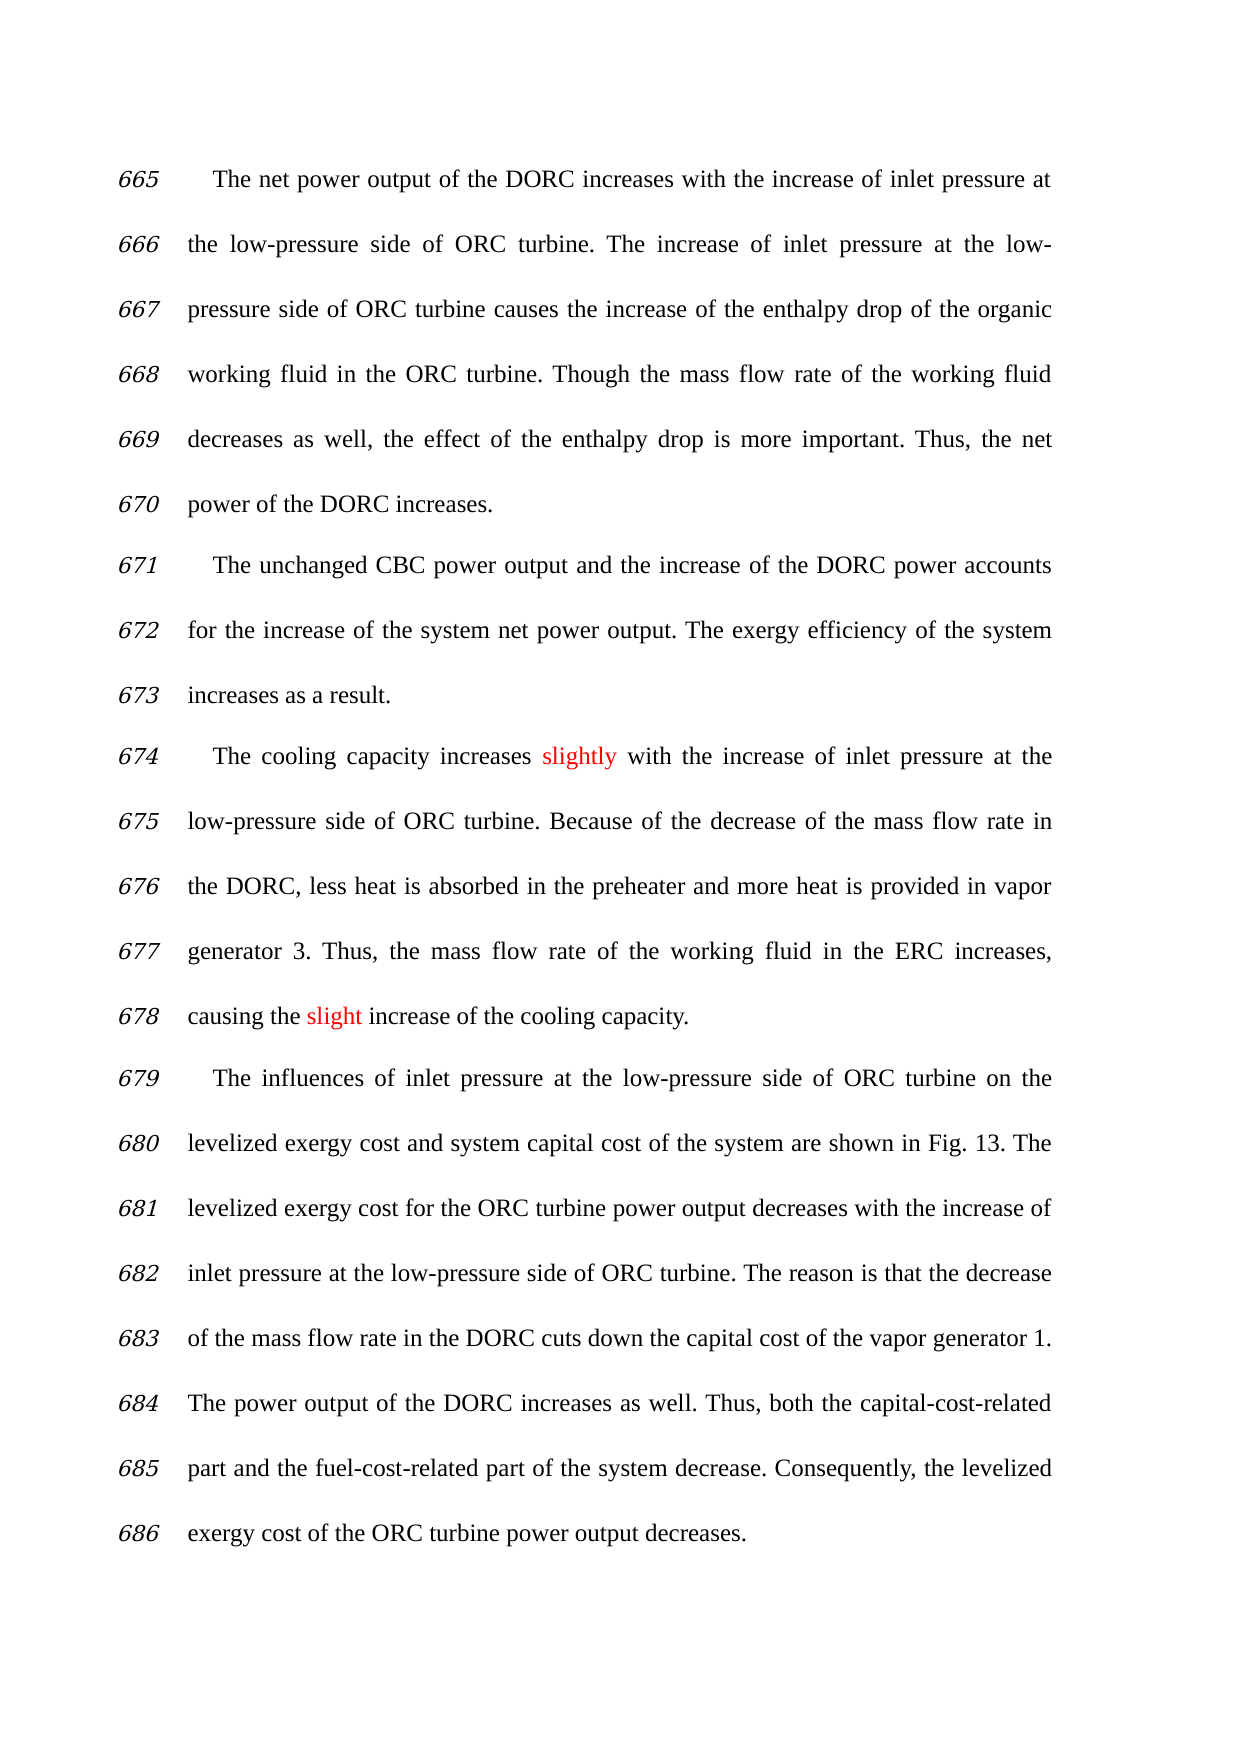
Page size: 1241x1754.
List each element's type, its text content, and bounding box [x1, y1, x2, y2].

text The net power output of the DORC increases with the increase of inlet pressure at the low-pressure side of ORC turbine. The increase of inlet pressure at the low-pressure side of ORC turbine causes the increase of the enthalpy drop of the organic working fluid in the ORC turbine. Though the mass flow rate of the working fluid decreases as well, the effect of the enthalpy drop is more important. Thus, the net power of the DORC increases. [187, 162, 1053, 519]
text The unchanged CBC power output and the increase of the DORC power accounts for the increase of the system net power output. The exergy efficiency of the system increases as a result. [187, 548, 1053, 711]
text The influences of inlet pressure at the low-pressure side of ORC turbine on the levelized exergy cost and system capital cost of the system are shown in Fig. 13. The levelized exergy cost for the ORC turbine power output decreases with the increase of inlet pressure at the low-pressure side of ORC turbine. The reason is that the decrease of the mass flow rate in the DORC cuts down the capital cost of the vapor generator 1. The power output of the DORC increases as well. Thus, both the capital-cost-related part and the fuel-cost-related part of the system decrease. Consequently, the levelized exergy cost of the ORC turbine power output decreases. [187, 1061, 1053, 1548]
text The cooling capacity increases slightly with the increase of inlet pressure at the low-pressure side of ORC turbine. Because of the decrease of the mass flow rate in the DORC, less heat is absorbed in the preheater and more heat is provided in vapor generator 3. Thus, the mass flow rate of the working fluid in the ERC increases, causing the slight increase of the cooling capacity. [187, 739, 1053, 1032]
